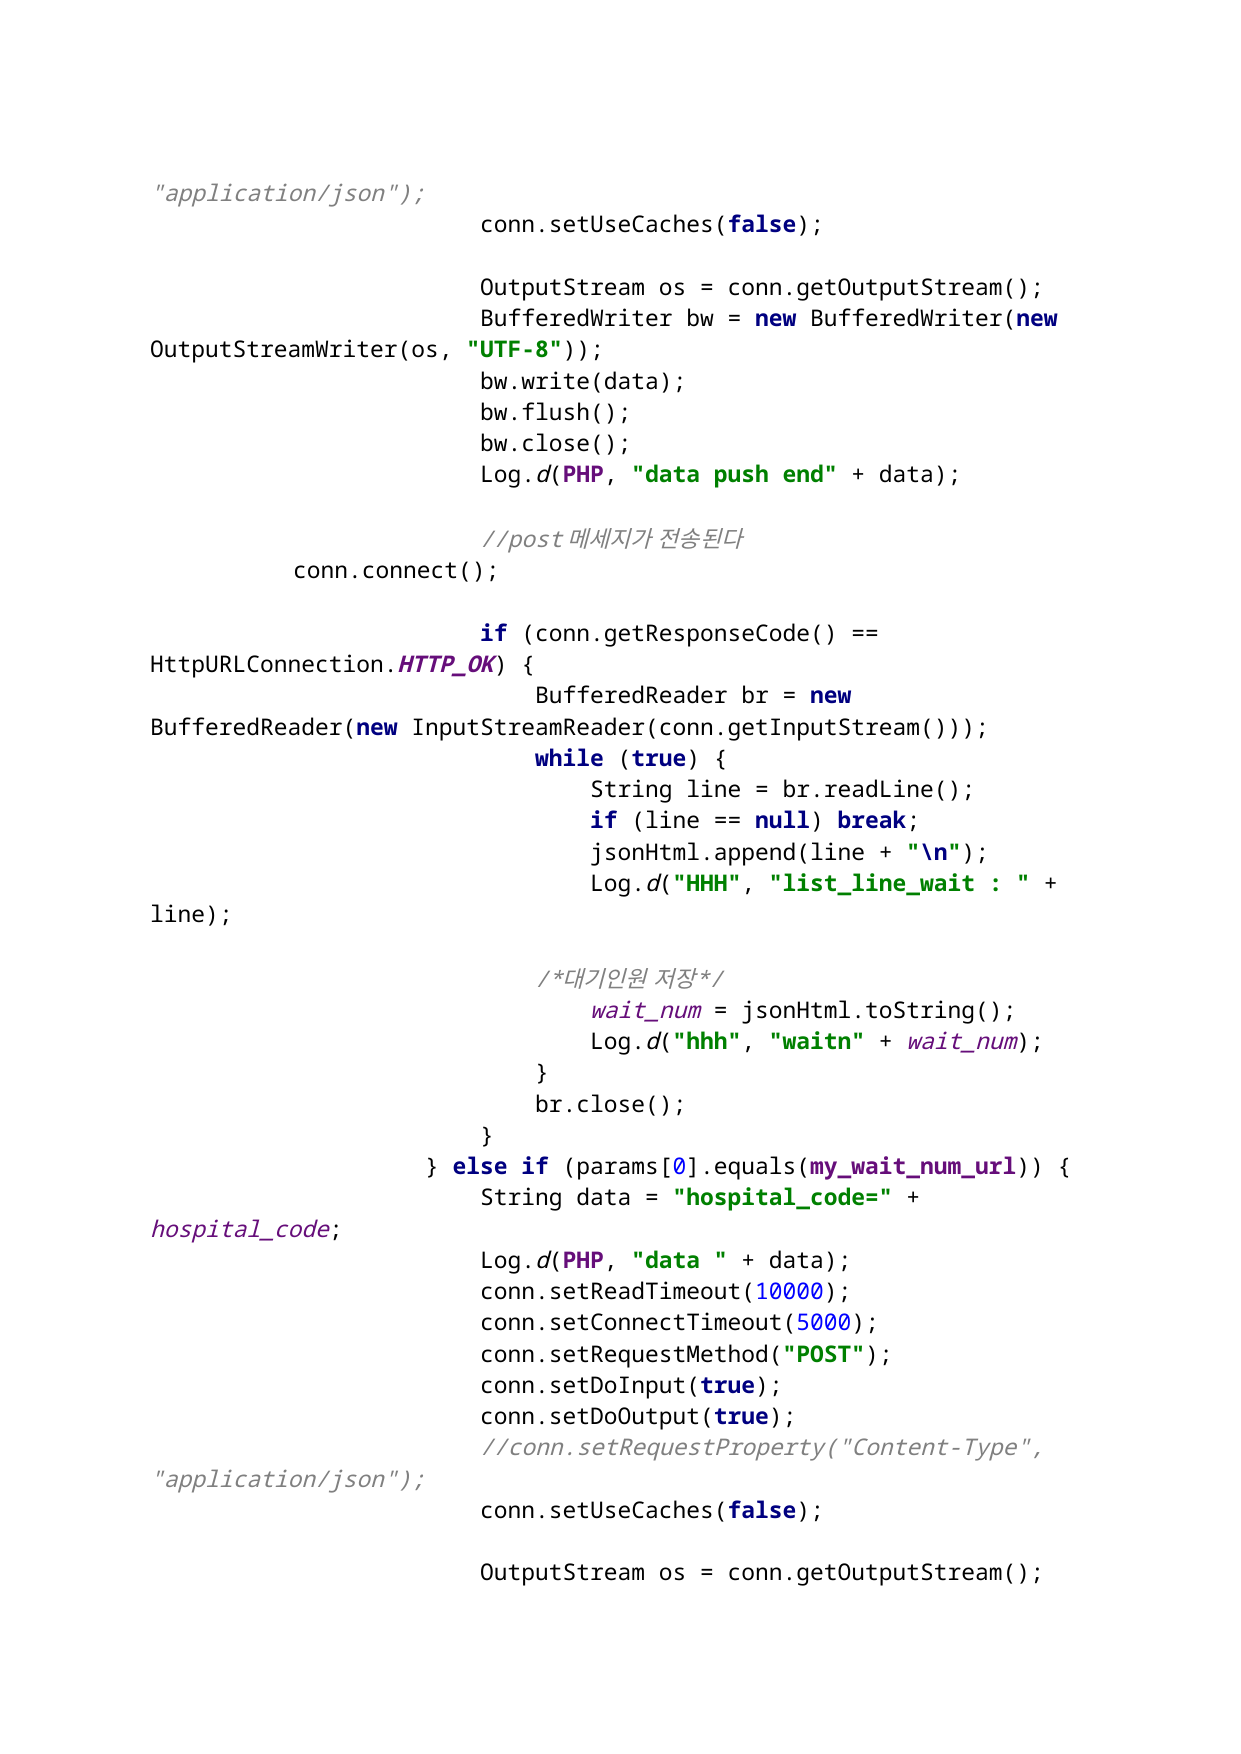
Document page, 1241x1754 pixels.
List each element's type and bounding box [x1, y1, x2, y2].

text [150, 177, 1090, 1588]
